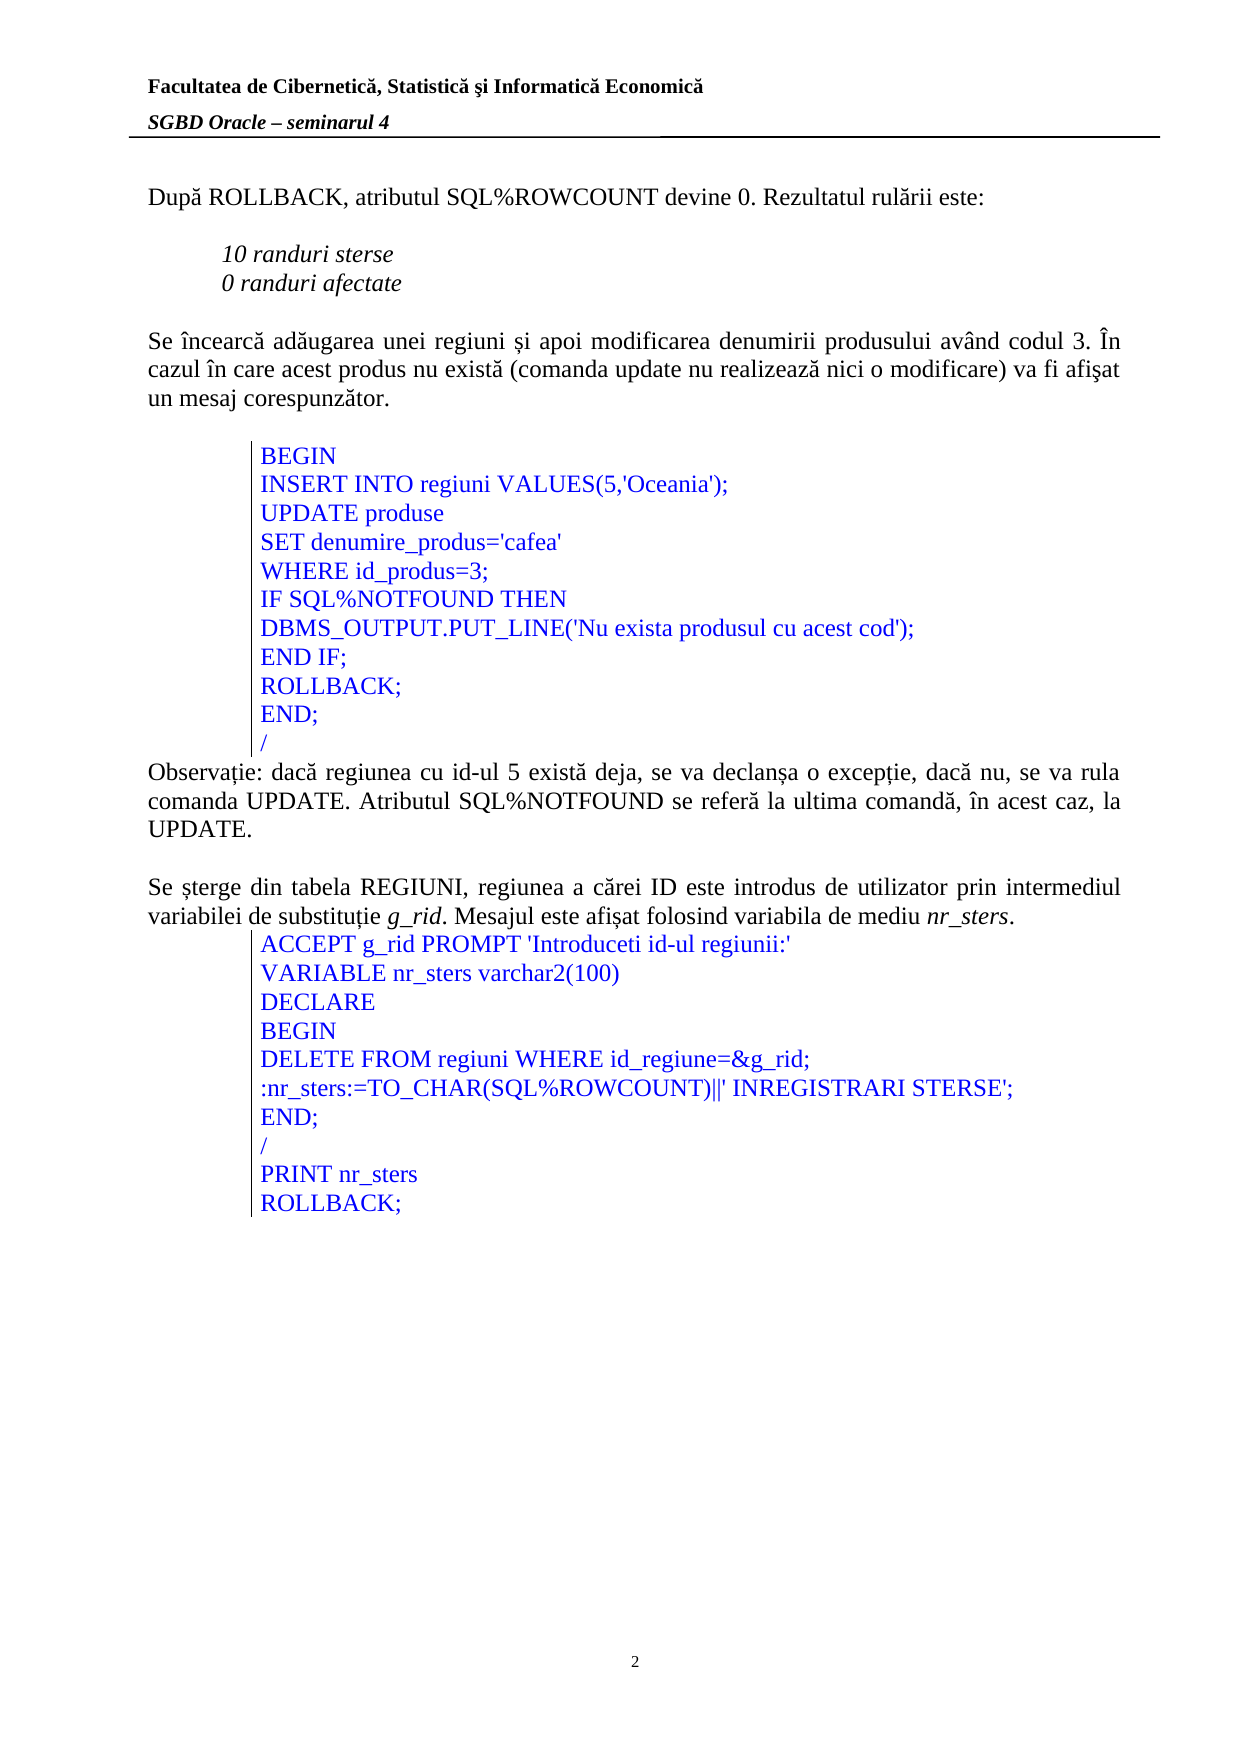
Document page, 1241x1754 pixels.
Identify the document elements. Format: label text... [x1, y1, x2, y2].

text IF SQL%NOTFOUND THEN [252, 584, 1122, 613]
text DELETE FROM regiuni WHERE id_regiune=&g_rid; [252, 1044, 1122, 1073]
text END; [252, 1102, 1122, 1131]
text BEGIN [252, 1016, 1122, 1044]
text WHERE id_produs=3; [252, 556, 1122, 584]
text UPDATE produse [252, 498, 1122, 527]
text / [252, 728, 1122, 757]
text Se șterge din tabela REGIUNI, regiunea a cărei ID este introdus de utilizator prin intermediul variabilei de substituție g_rid. Mesajul este afișat folosind variabila de mediu nr_sters. [148, 872, 1122, 929]
text BEGIN [252, 441, 1122, 469]
text 0 randuri afectate [221, 268, 1122, 297]
text END; [252, 699, 1122, 728]
text SET denumire_produs='cafea' [252, 527, 1122, 556]
text ROLLBACK; [252, 671, 1122, 699]
text ACCEPT g_rid PROMPT 'Introduceti id-ul regiunii:' [251, 929, 1122, 958]
text DBMS_OUTPUT.PUT_LINE('Nu exista produsul cu acest cod'); [252, 613, 1122, 642]
text INSERT INTO regiuni VALUES(5,'Oceania'); [252, 469, 1122, 498]
text DECLARE [252, 987, 1122, 1016]
text ROLLBACK; [252, 1188, 1122, 1217]
text După ROLLBACK, atributul SQL%ROWCOUNT devine 0. Rezultatul rulării este: [148, 182, 1122, 211]
text VARIABLE nr_sters varchar2(100) [252, 958, 1122, 987]
text 10 randuri sterse [221, 239, 1122, 268]
text Se încearcă adăugarea unei regiuni și apoi modificarea denumirii produsului având codul 3. În cazul în care acest produs nu există (comanda update nu realizează nici o modificare) va fi afişat un mesaj corespunzător. [148, 326, 1122, 412]
text PRINT nr_sters [252, 1159, 1122, 1188]
text :nr_sters:=TO_CHAR(SQL%ROWCOUNT)||' INREGISTRARI STERSE'; [252, 1073, 1122, 1102]
text / [252, 1131, 1122, 1159]
text END IF; [252, 642, 1122, 671]
text Observație: dacă regiunea cu id-ul 5 există deja, se va declanșa o excepție, dacă nu, se va rula comanda UPDATE. Atributul SQL%NOTFOUND se referă la ultima comandă, în acest caz, la UPDATE. [148, 757, 1122, 843]
